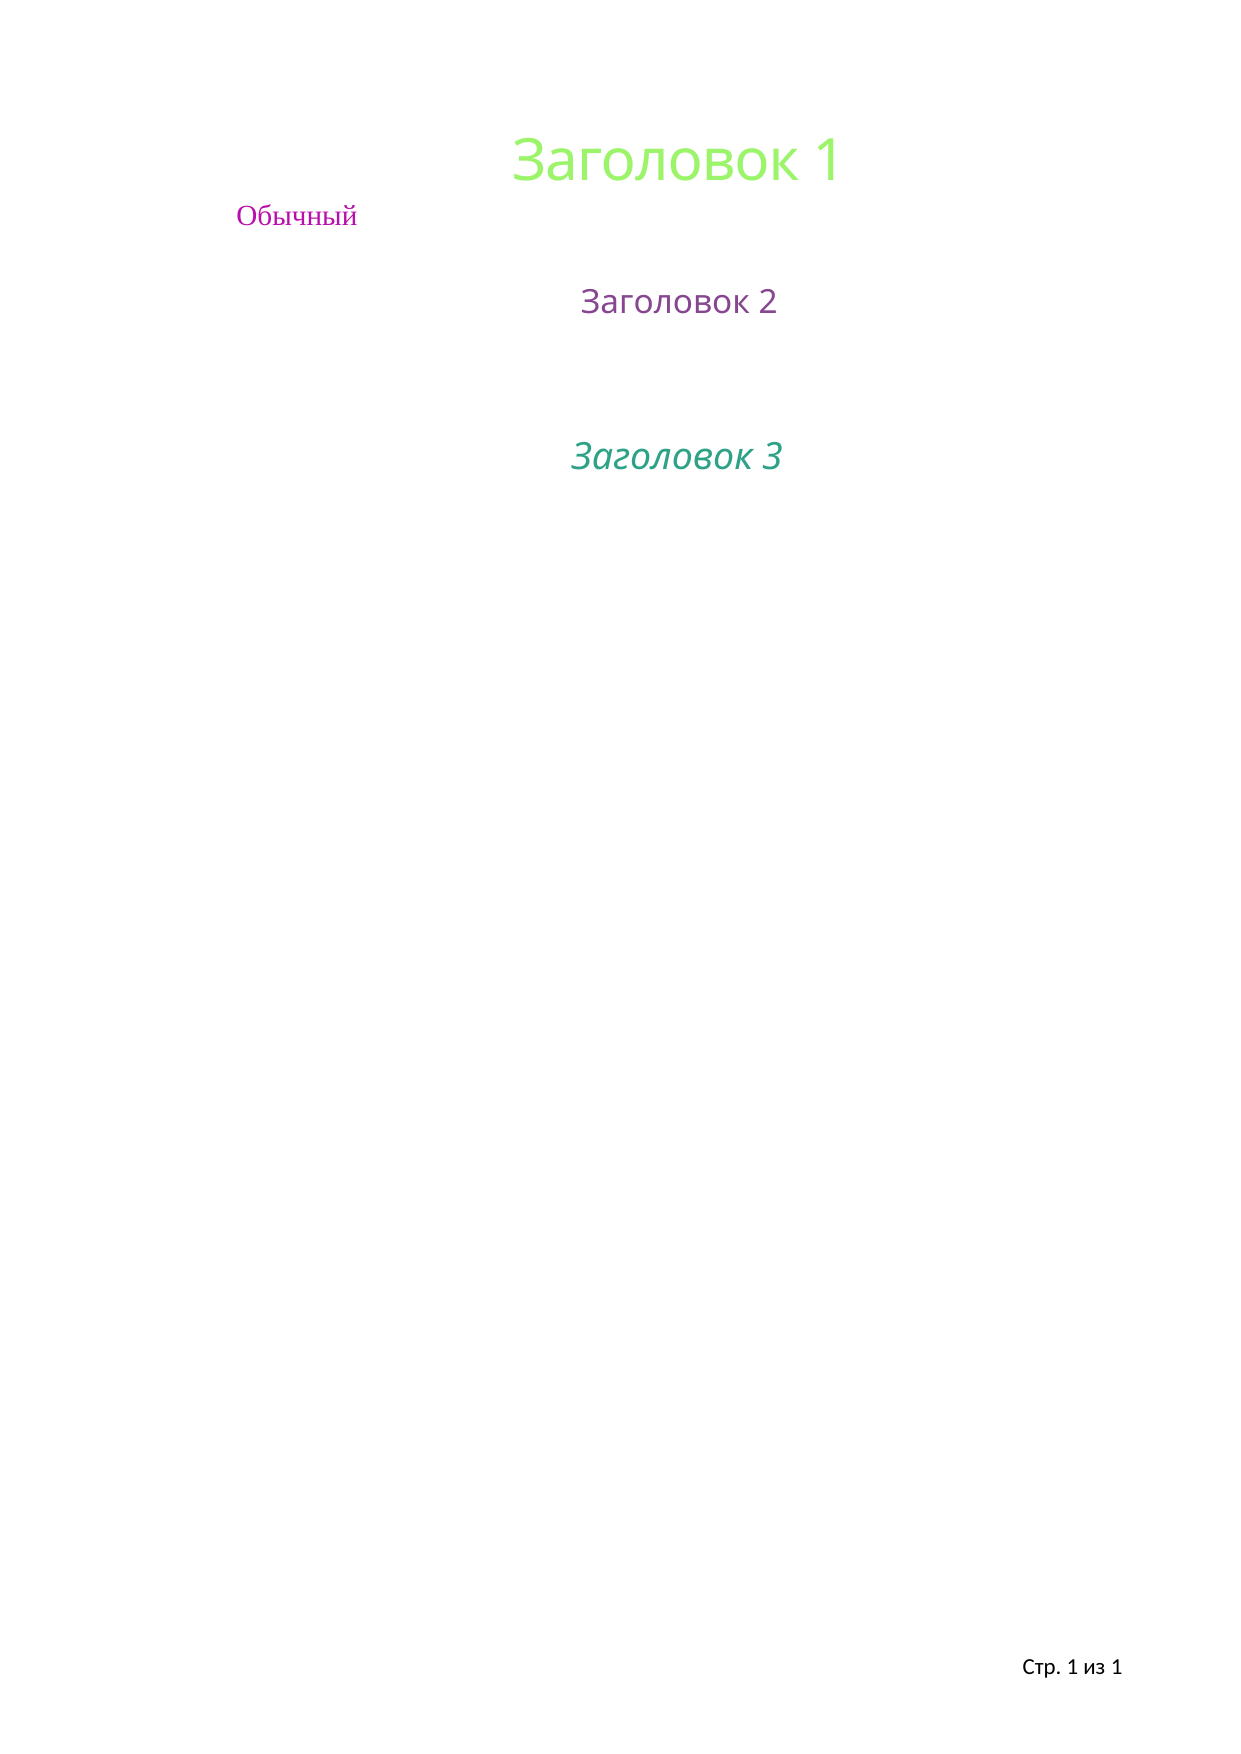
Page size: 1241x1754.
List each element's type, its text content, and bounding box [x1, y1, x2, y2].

subtitle Заголовок 2 [236, 278, 1122, 323]
subtitle Заголовок 3 [236, 429, 1122, 480]
text Обычный [236, 198, 1122, 231]
title Заголовок 1 [236, 118, 1122, 198]
